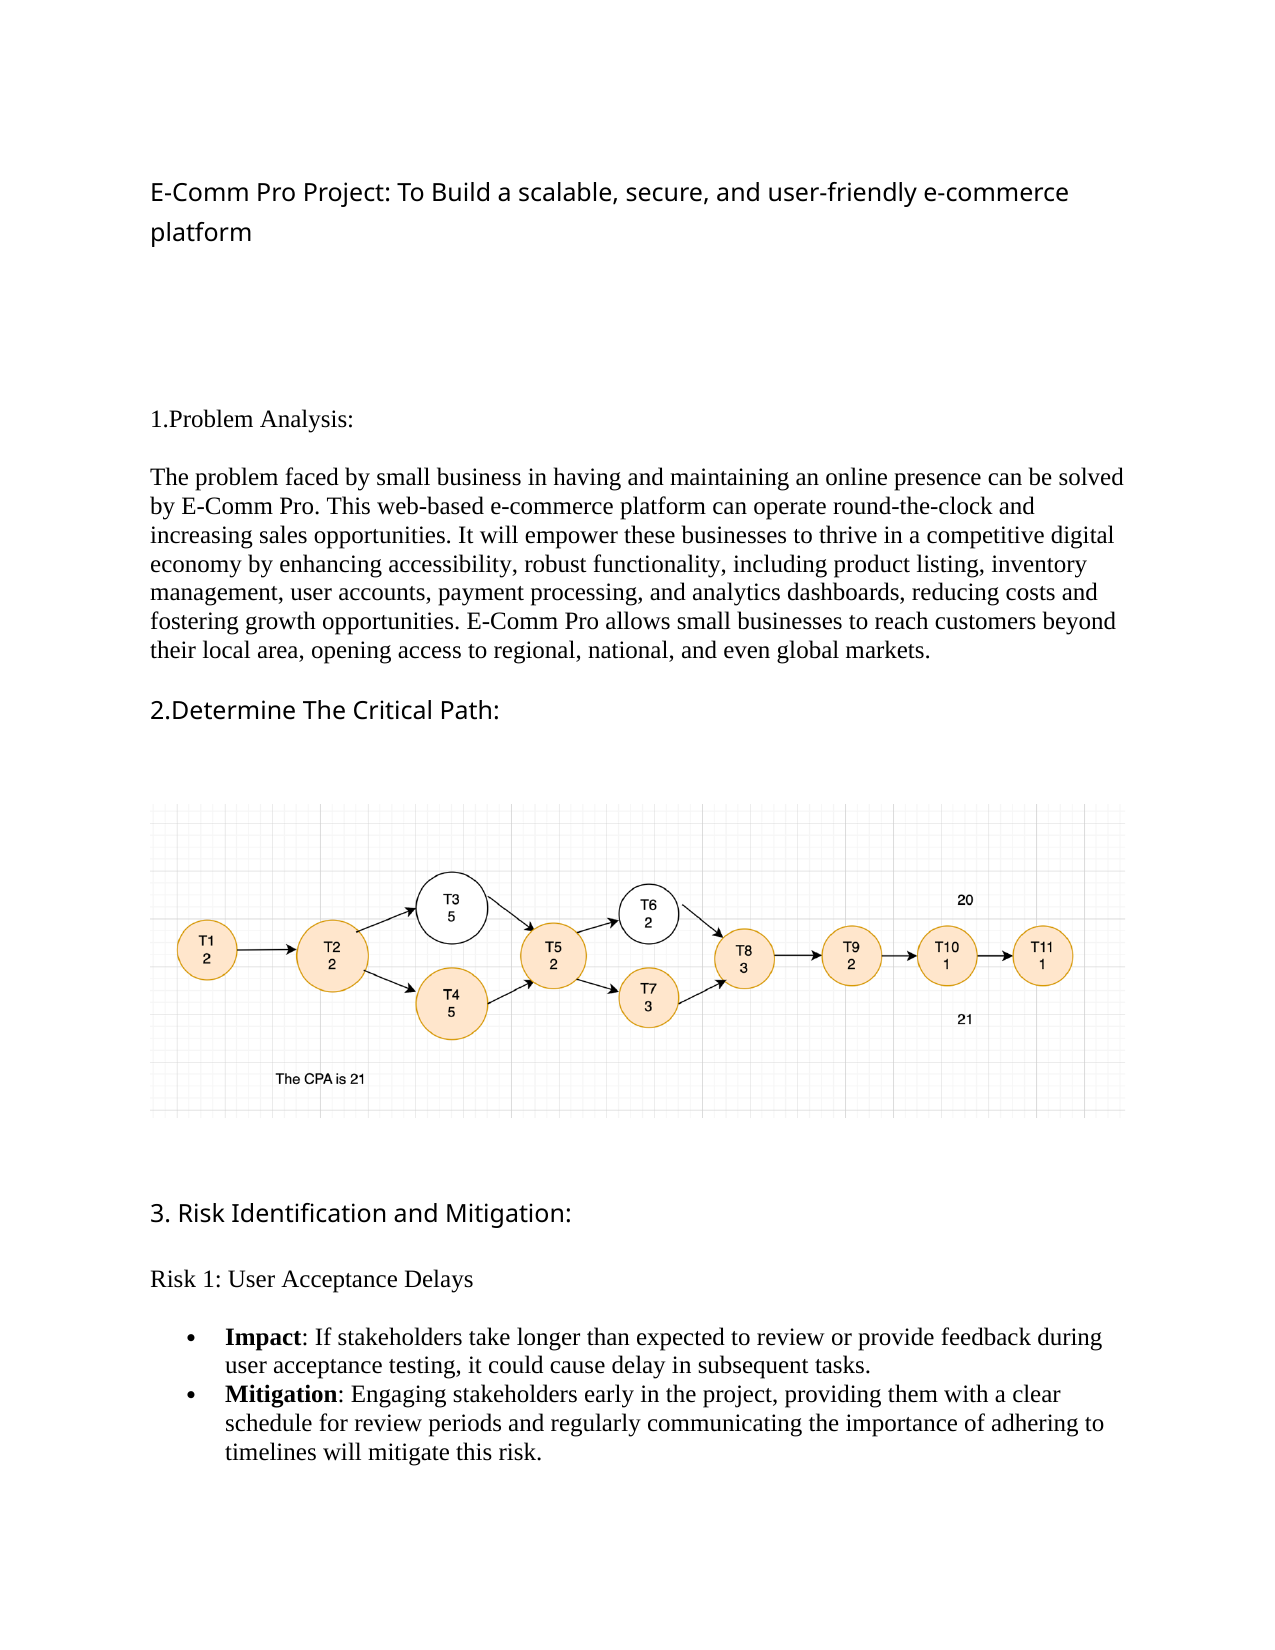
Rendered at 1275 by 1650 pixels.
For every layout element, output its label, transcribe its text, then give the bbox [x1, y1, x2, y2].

text E-Comm Pro Project: To Build a scalable, secure, and user-friendly e-commerce platform [150, 175, 1125, 248]
text Risk 1: User Acceptance Delays [150, 1264, 1125, 1292]
text The problem faced by small business in having and maintaining an online presence can be solved by E-Comm Pro. This web-based e-commerce platform can operate round-the-clock and increasing sales opportunities. It will empower these businesses to thrive in a competitive digital economy by enhancing accessibility, robust functionality, including product listing, inventory management, user accounts, payment processing, and analytics dashboards, reducing costs and fostering growth opportunities. E-Comm Pro allows small businesses to reach customers beyond their local area, opening access to regional, national, and even global markets. [150, 462, 1125, 664]
text 3. Risk Identification and Mitigation: [150, 1195, 1125, 1229]
picture [150, 804, 1125, 1118]
text 2.Determine The Critical Path: [150, 693, 1125, 727]
list Mitigation: Engaging stakeholders early in the project, providing them with a clear schedule for review periods and regularly communicating the importance of adhering to timelines will mitigate this risk. [187, 1408, 1125, 1494]
list Impact: If stakeholders take longer than expected to review or provide feedback during user acceptance testing, it could cause delay in subsequent tasks. [187, 1322, 1125, 1379]
text 1.Problem Analysis: [150, 404, 1125, 433]
